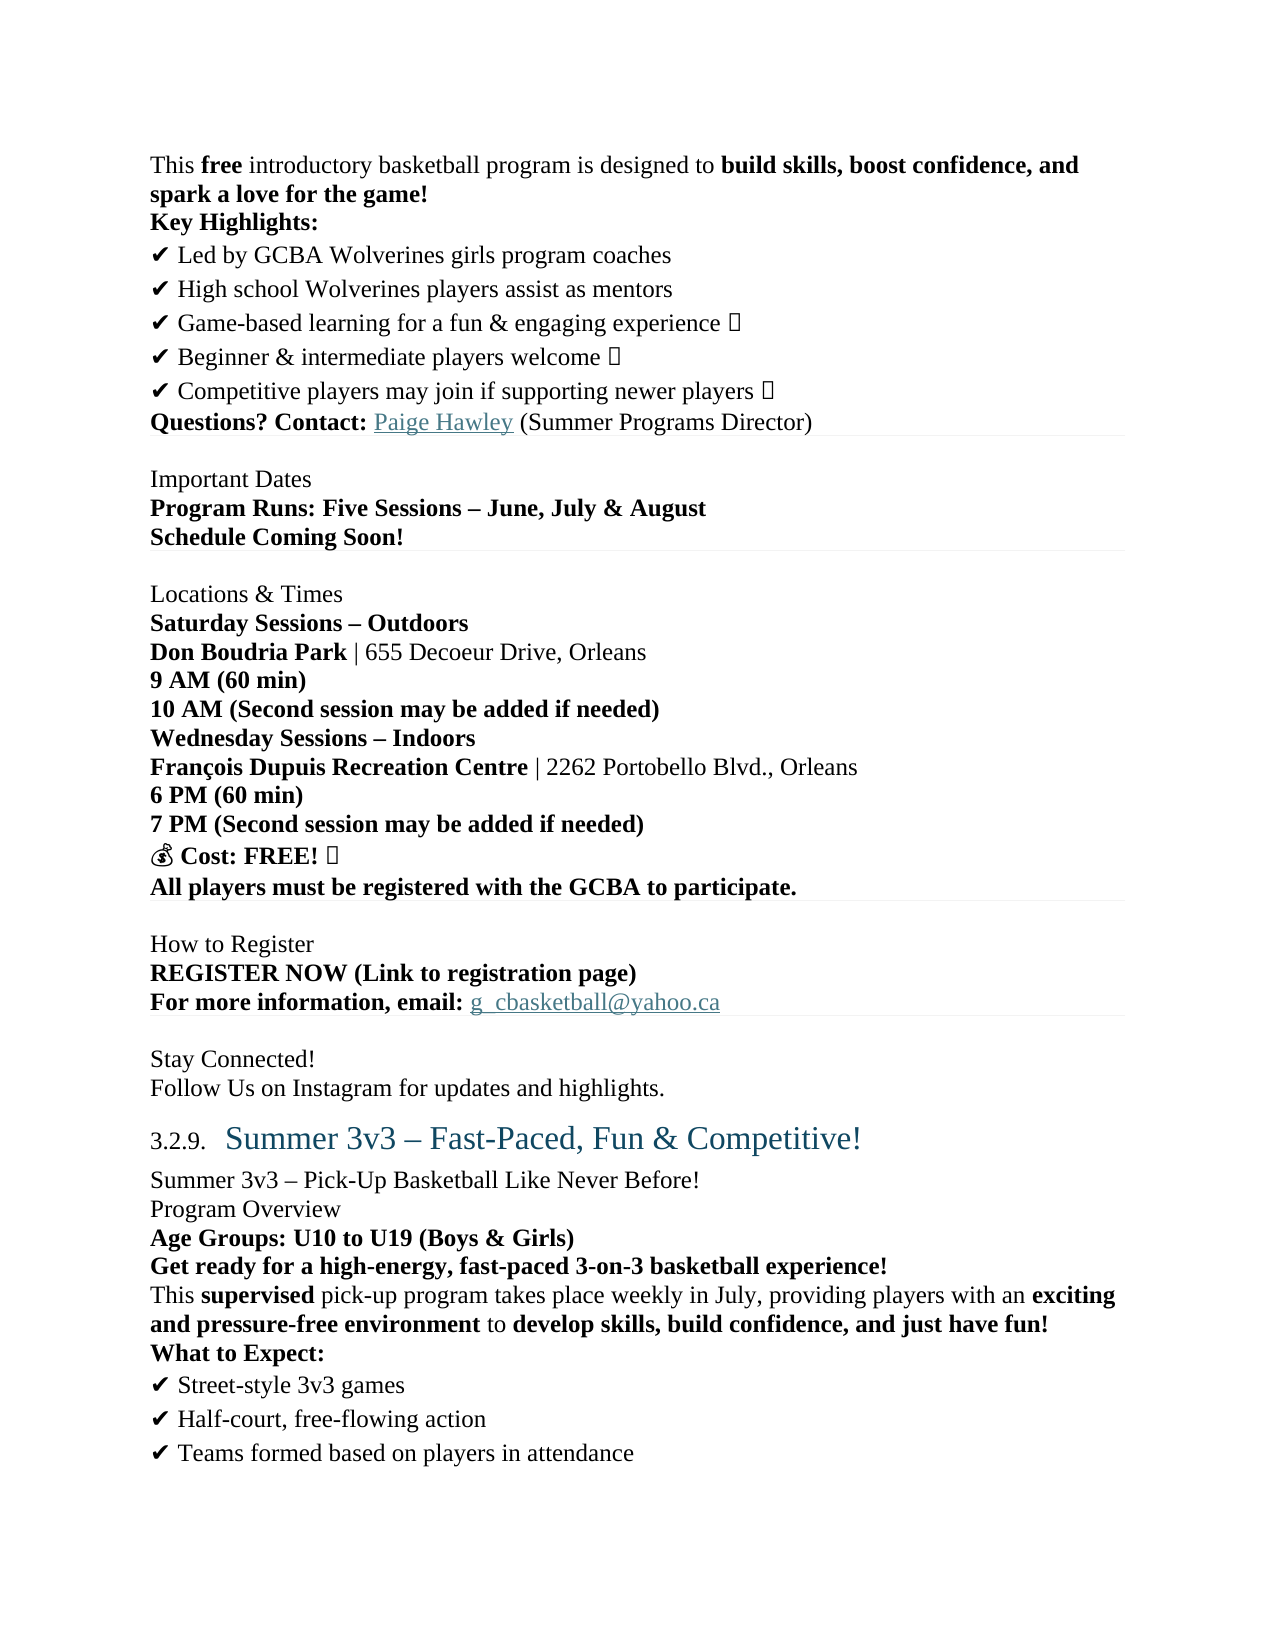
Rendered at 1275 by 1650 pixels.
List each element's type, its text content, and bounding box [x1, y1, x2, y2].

text How to Register [150, 929, 1125, 958]
text For more information, email: g_cbasketball@yahoo.ca [150, 987, 1125, 1015]
text Follow Us on Instagram for updates and highlights. [150, 1073, 1125, 1102]
text REGISTER NOW (Link to registration page) [150, 958, 1125, 987]
text Key Highlights: ✔️ Led by GCBA Wolverines girls program coaches ✔️ High school Wolverines players assist as mentors ✔️ Game-based learning for a fun & engaging experience 🎯 ✔️ Beginner & intermediate players welcome 👏 ✔️ Competitive players may join if supporting newer players 🤝 [150, 207, 1125, 407]
text Questions? Contact: Paige Hawley (Summer Programs Director) [150, 407, 1125, 435]
text Program Runs: Five Sessions – June, July & August Schedule Coming Soon! [150, 493, 1125, 550]
subtitle Summer 3v3 – Fast-Paced, Fun & Competitive! [150, 1118, 1125, 1157]
text 💰 Cost: FREE! 🎉 [150, 838, 1125, 872]
text Locations & Times [150, 579, 1125, 608]
text Saturday Sessions – Outdoors Don Boudria Park | 655 Decoeur Drive, Orleans 9 AM (60 min) 10 AM (Second session may be added if needed) [150, 608, 1125, 723]
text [150, 1338, 1125, 1469]
text All players must be registered with the GCBA to participate. [150, 872, 1125, 900]
text Important Dates [150, 464, 1125, 493]
text Wednesday Sessions – Indoors François Dupuis Recreation Centre | 2262 Portobello Blvd., Orleans 6 PM (60 min) 7 PM (Second session may be added if needed) [150, 723, 1125, 838]
text Summer 3v3 – Pick-Up Basketball Like Never Before! [150, 1165, 1125, 1194]
text Program Overview [150, 1194, 1125, 1223]
text Get ready for a high-energy, fast-paced 3-on-3 basketball experience! This supervised pick-up program takes place weekly in July, providing players with an exciting and pressure-free environment to develop skills, build confidence, and just have fun! [150, 1251, 1125, 1338]
text Stay Connected! [150, 1044, 1125, 1073]
text Age Groups: U10 to U19 (Boys & Girls) [150, 1223, 1125, 1251]
text This free introductory basketball program is designed to build skills, boost confidence, and spark a love for the game! [150, 150, 1125, 207]
